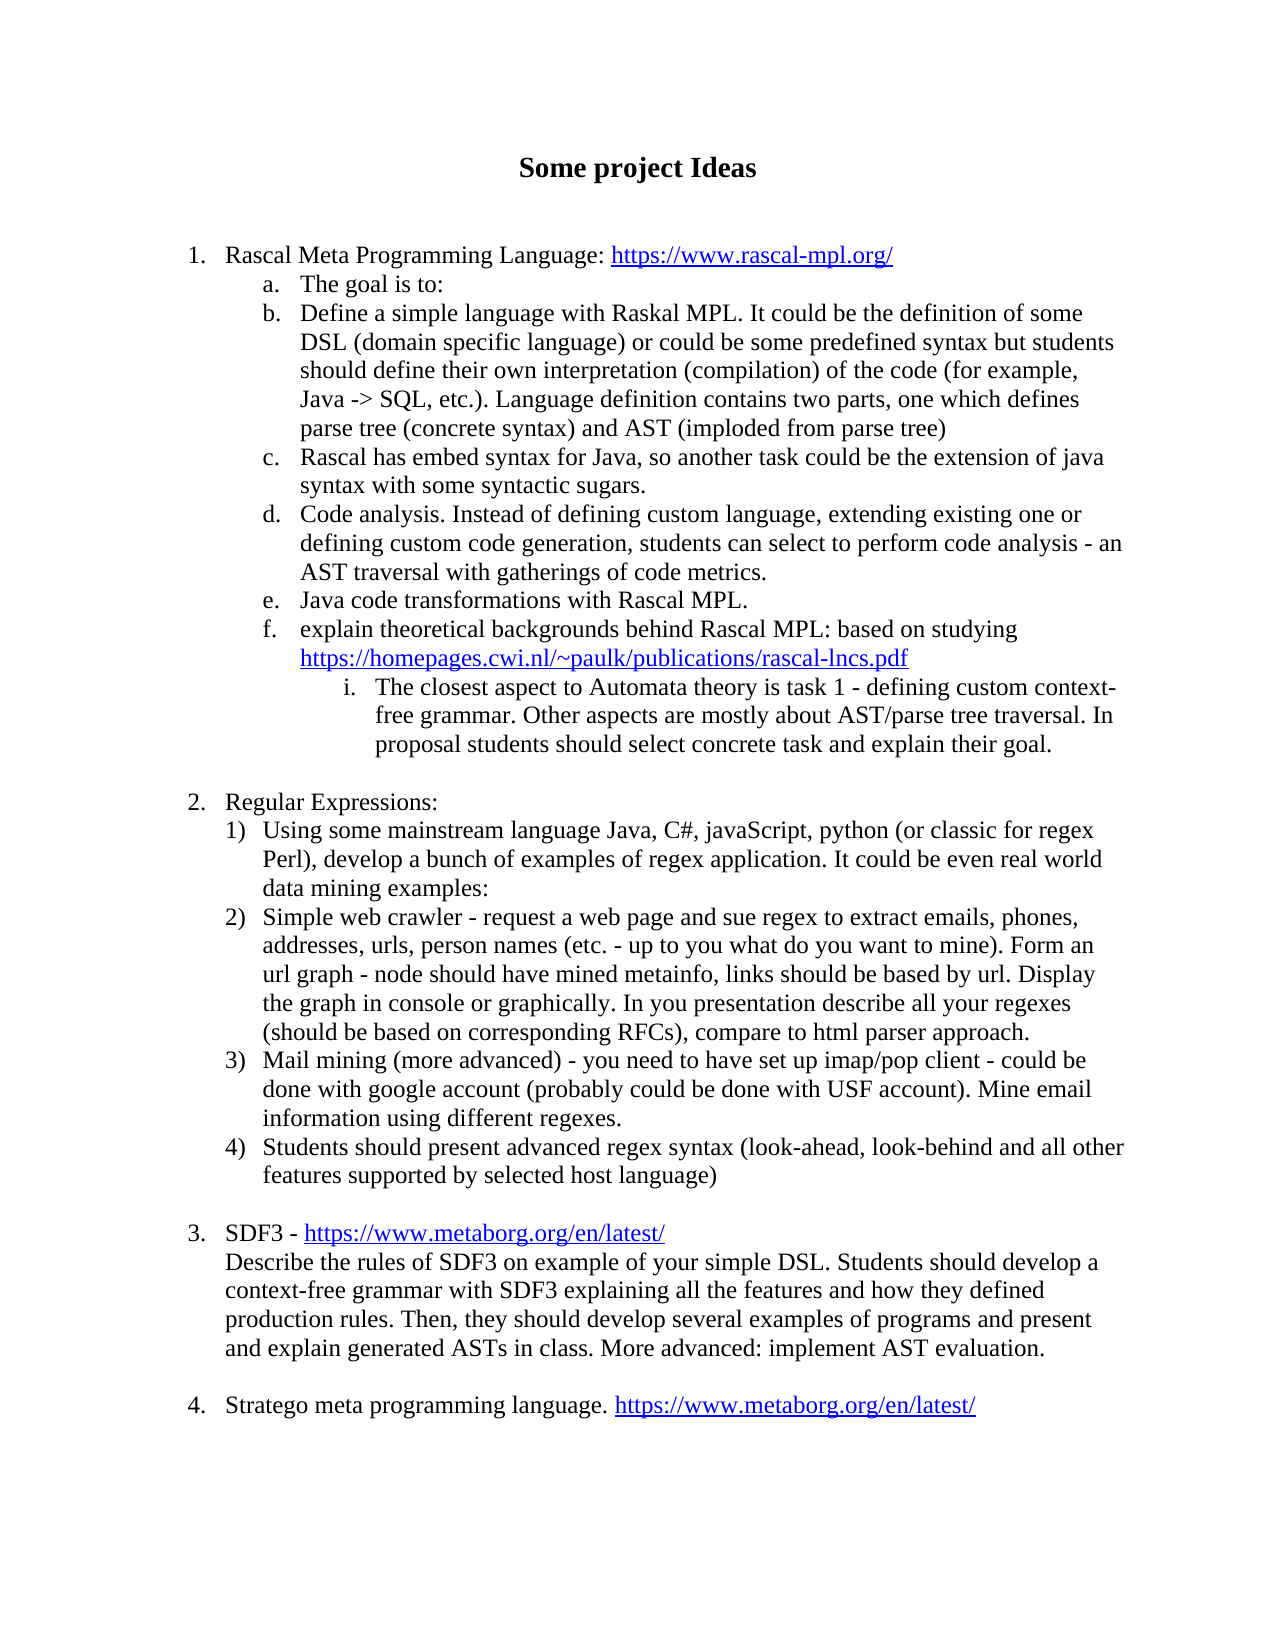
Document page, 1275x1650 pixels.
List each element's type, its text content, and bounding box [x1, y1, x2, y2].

list Stratego meta programming language. https://www.metaborg.org/en/latest/ [187, 1390, 1125, 1419]
list Code analysis. Instead of defining custom language, extending existing one or defining custom code generation, students can select to perform code analysis - an AST traversal with gatherings of code metrics. [262, 499, 1125, 585]
text Describe the rules of SDF3 on example of your simple DSL. Students should develop a context-free grammar with SDF3 explaining all the features and how they defined production rules. Then, they should develop several examples of programs and present and explain generated ASTs in class. More advanced: implement AST evaluation. [225, 1247, 1125, 1362]
list The goal is to: [262, 269, 1125, 298]
list Regular Expressions: [187, 787, 1125, 815]
list explain theoretical backgrounds behind Rascal MPL: based on studying https://homepages.cwi.nl/~paulk/publications/rascal-lncs.pdf [262, 614, 1125, 672]
list SDF3 - https://www.metaborg.org/en/latest/ [187, 1218, 1125, 1247]
list Simple web crawler - request a web page and sue regex to extract emails, phones, addresses, urls, person names (etc. - up to you what do you want to mine). Form an url graph - node should have mined metainfo, links should be based by url. Display the graph in console or graphically. In you presentation describe all your regexes (should be based on corresponding RFCs), compare to html parser approach. [225, 902, 1125, 1045]
list Rascal Meta Programming Language: https://www.rascal-mpl.org/ [187, 240, 1125, 269]
list Rascal has embed syntax for Java, so another task could be the extension of java syntax with some syntactic sugars. [262, 442, 1125, 499]
list Mail mining (more advanced) - you need to have set up imap/pop client - could be done with google account (probably could be done with USF account). Mine email information using different regexes. [225, 1045, 1125, 1132]
list Students should present advanced regex syntax (look-ahead, look-behind and all other features supported by selected host language) [225, 1132, 1125, 1189]
list Define a simple language with Raskal MPL. It could be the definition of some DSL (domain specific language) or could be some predefined syntax but students should define their own interpretation (compilation) of the code (for example, Java -> SQL, etc.). Language definition contains two parts, one which defines parse tree (concrete syntax) and AST (imploded from parse tree) [262, 298, 1125, 442]
list The closest aspect to Automata theory is task 1 - defining custom context-free grammar. Other aspects are mostly about AST/parse tree traversal. In proposal students should select concrete task and explain their goal. [356, 672, 1125, 758]
list Using some mainstream language Java, C#, javaScript, python (or classic for regex Perl), develop a bunch of examples of regex application. It could be even real world data mining examples: [225, 815, 1125, 902]
text Some project Ideas [150, 150, 1125, 183]
list Java code transformations with Rascal MPL. [262, 585, 1125, 614]
